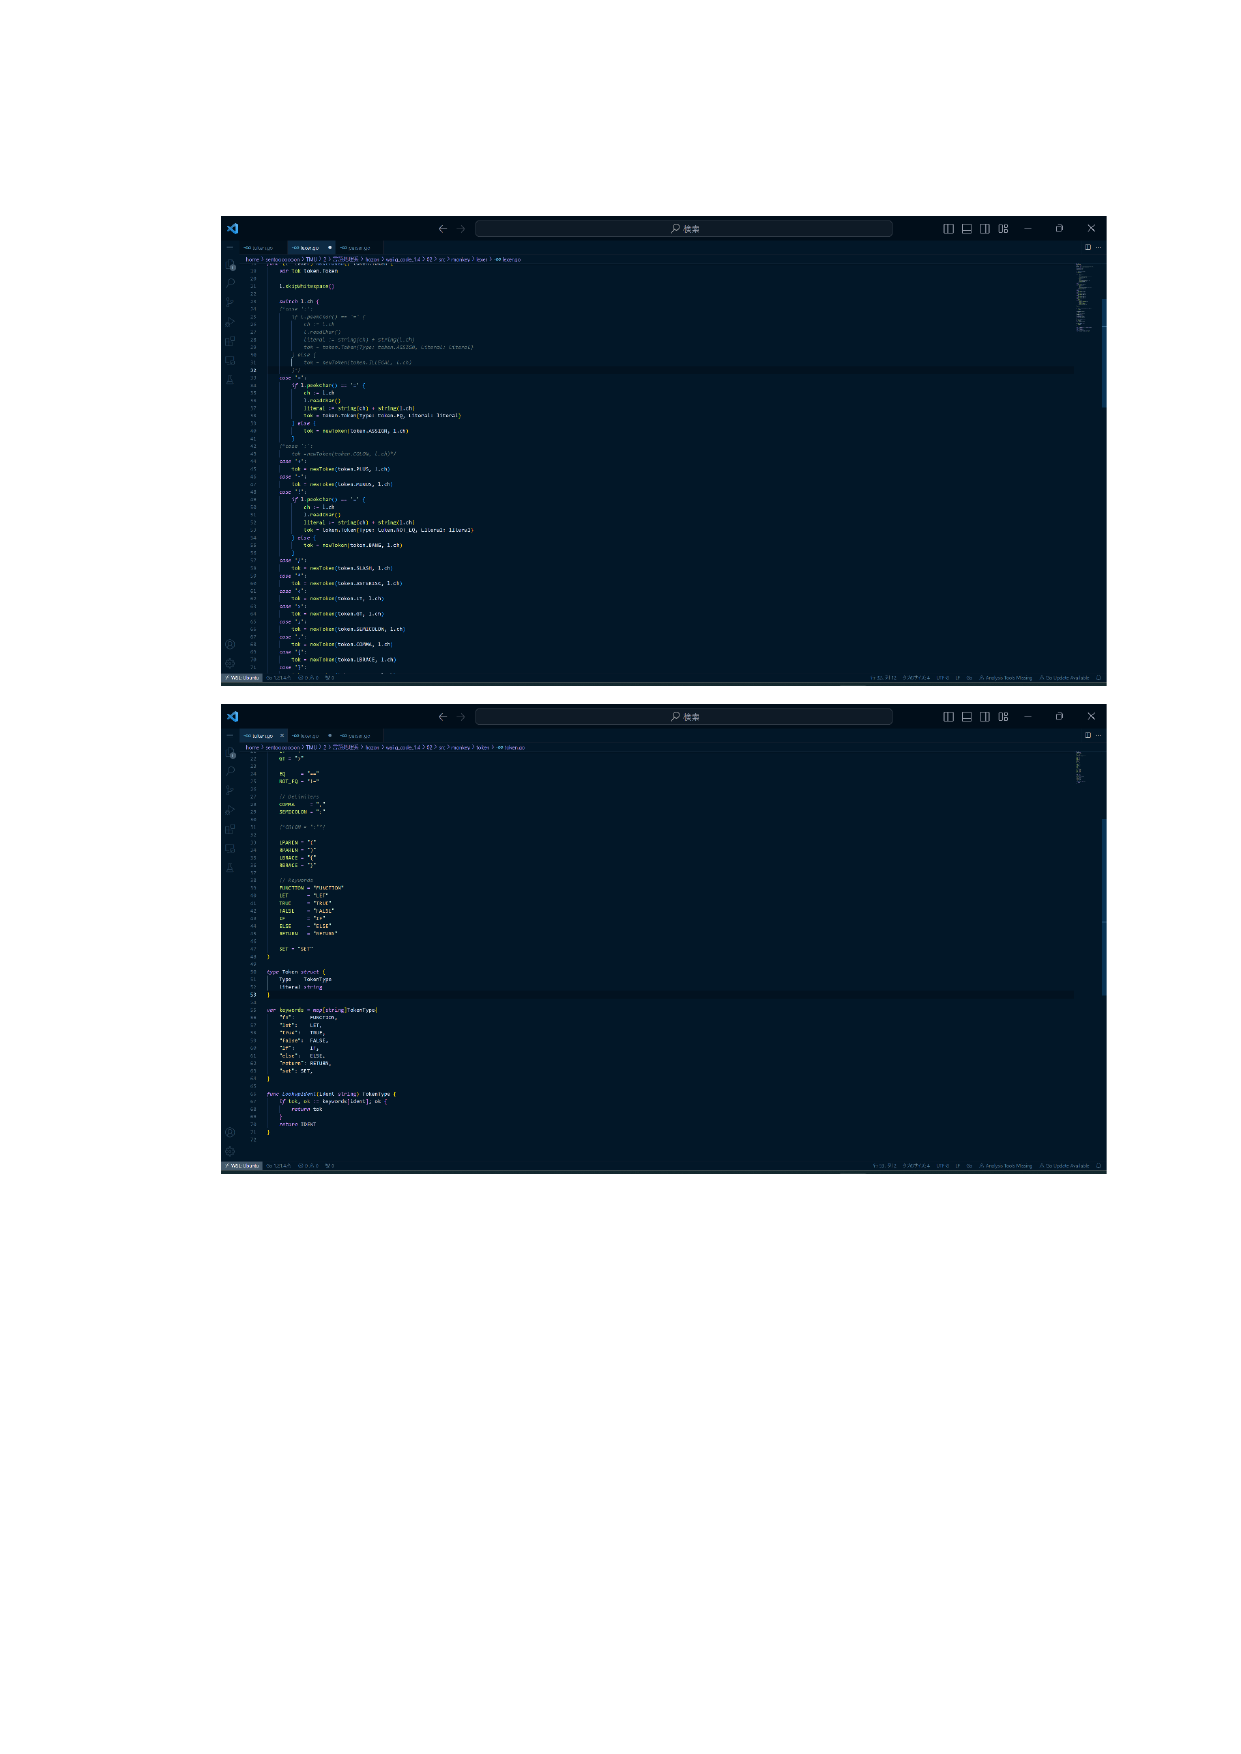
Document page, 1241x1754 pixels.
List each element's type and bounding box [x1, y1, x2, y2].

picture [221, 216, 1107, 686]
picture [221, 704, 1107, 1174]
